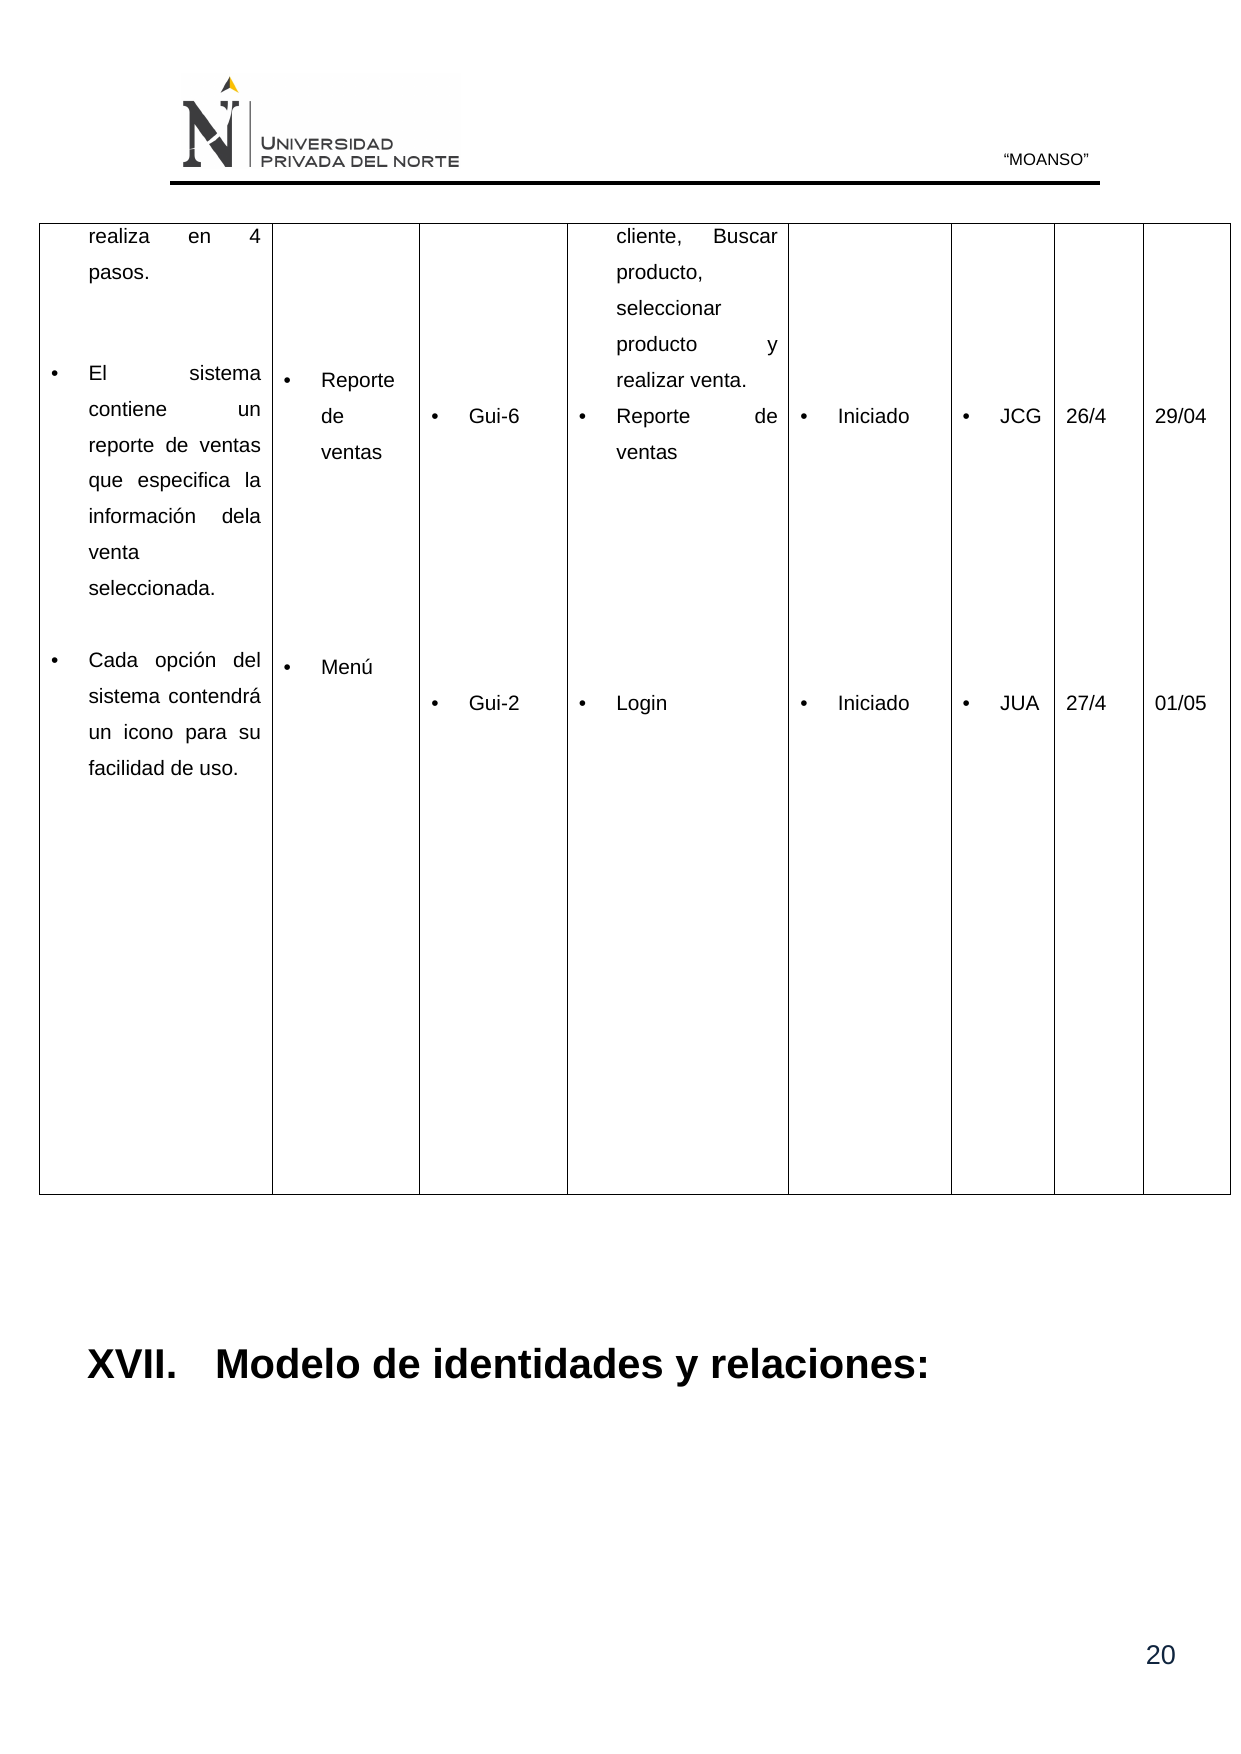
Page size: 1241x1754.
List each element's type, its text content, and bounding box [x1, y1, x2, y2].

table_cell JCG JUA JCG JCG JUA JCG JUA JCG JUA JCG JUA JCG JUA [952, 224, 1054, 1194]
table_cell 26/4 27/4 26/4 26/4 27/4 26/4 27/4 26/4 27/4 26/4 27/4 26/4 27/4 [1055, 224, 1143, 1194]
table_cell Iniciado Iniciado Iniciado Iniciado Iniciado Iniciado Iniciado Pendiente Pendiente Iniciado Iniciado Iniciado Iniciado [789, 224, 951, 1194]
list Modelo de identidades y relaciones: [177, 1339, 1092, 1387]
table_cell 29/04 01/5 29/04 29/04 01/5 29/04 01/5 29/04 01/5 29/04 01/5 29/04 01/05 [1144, 224, 1230, 1194]
table_cell Gui-1 Gui-4 Gui-3 Gui-5 Gui-5 Gui-5 Gui-6 MySql Java Servidor Gui-5 Gui-6 Gui-2 [420, 224, 567, 1194]
picture [181, 73, 462, 169]
